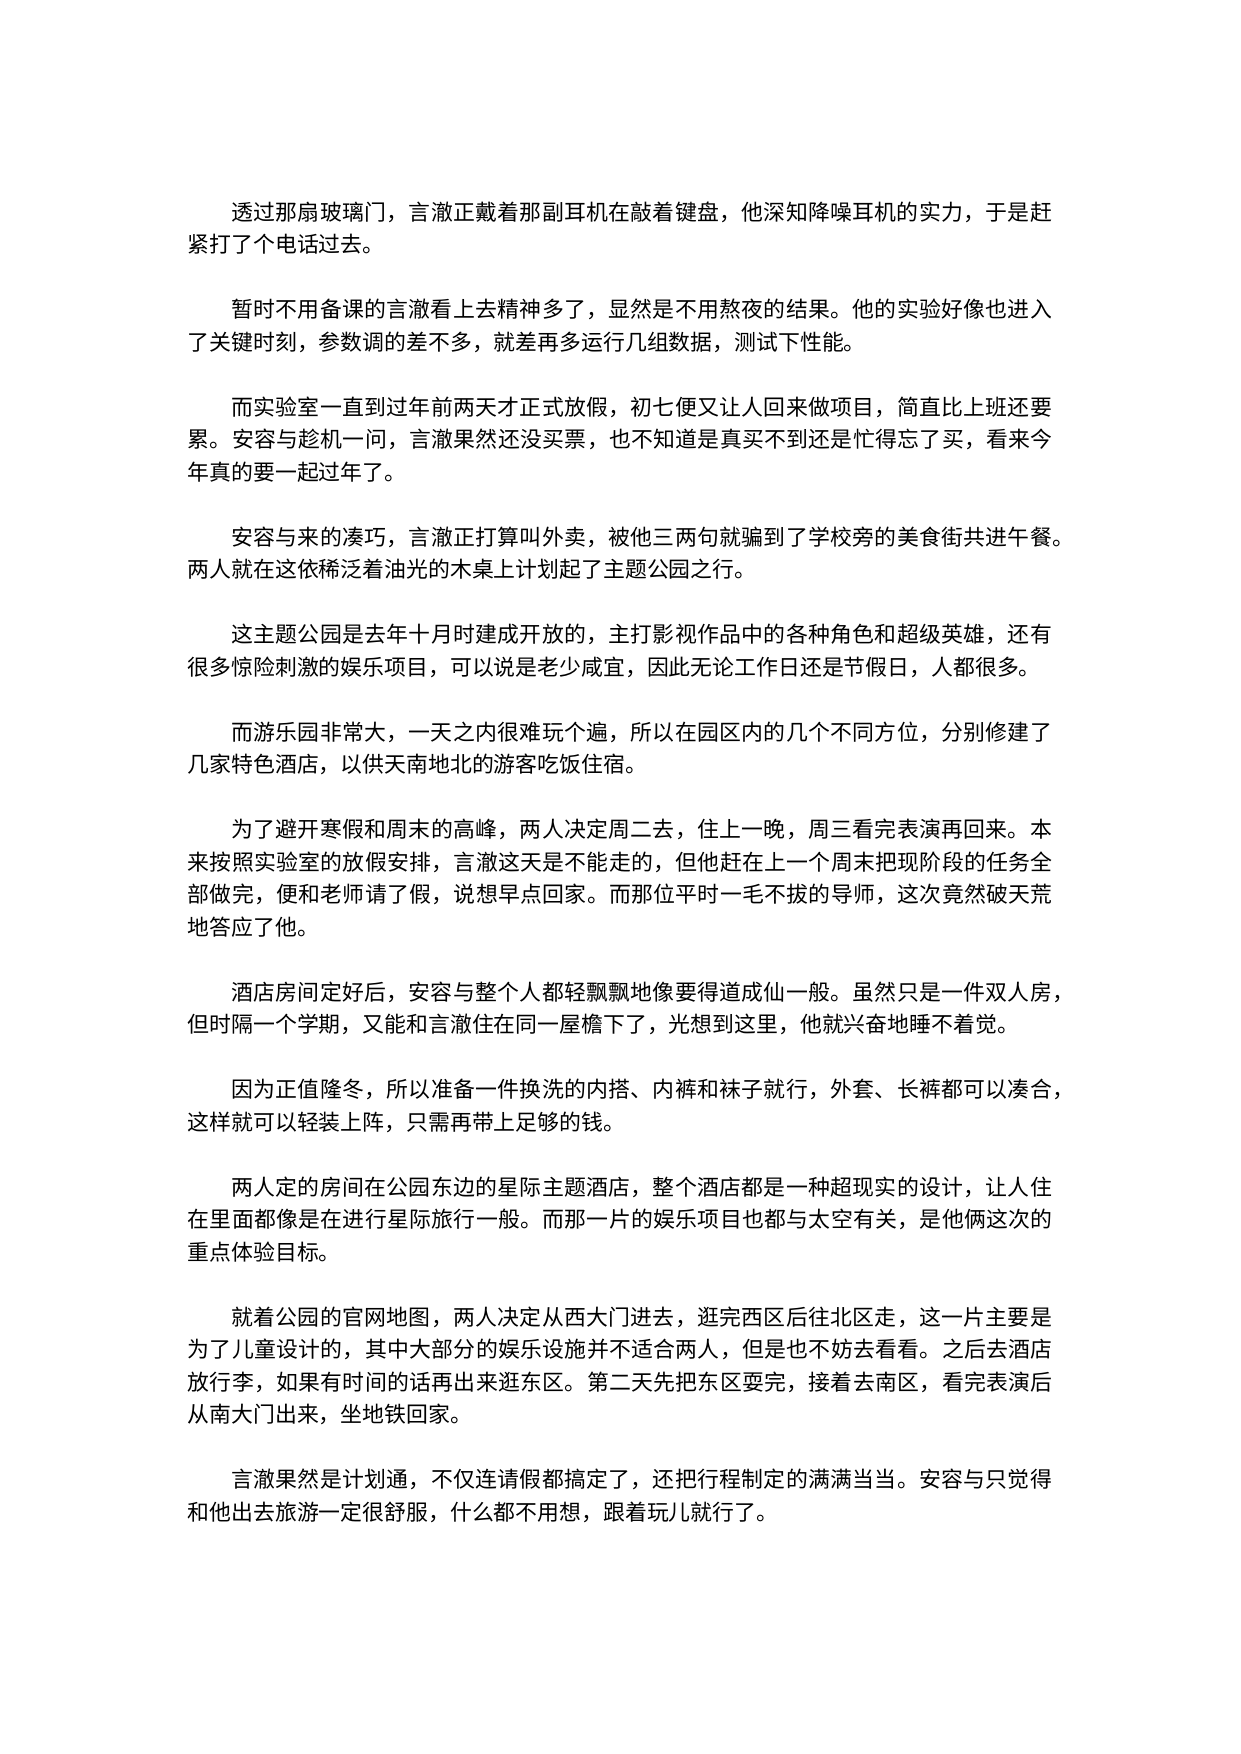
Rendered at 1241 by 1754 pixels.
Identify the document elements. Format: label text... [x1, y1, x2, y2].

text 就着公园的官网地图，两人决定从西大门进去，逛完西区后往北区走，这一片主要是为了儿童设计的，其中大部分的娱乐设施并不适合两人，但是也不妨去看看。之后去酒店放行李，如果有时间的话再出来逛东区。第二天先把东区耍完，接着去南区，看完表演后从南大门出来，坐地铁回家。 [187, 1299, 1053, 1429]
text 这主题公园是去年十月时建成开放的，主打影视作品中的各种角色和超级英雄，还有很多惊险刺激的娱乐项目，可以说是老少咸宜，因此无论工作日还是节假日，人都很多。 [187, 617, 1053, 682]
text 而实验室一直到过年前两天才正式放假，初七便又让人回来做项目，简直比上班还要累。安容与趁机一问，言澈果然还没买票，也不知道是真买不到还是忙得忘了买，看来今年真的要一起过年了。 [187, 389, 1053, 487]
text 透过那扇玻璃门，言澈正戴着那副耳机在敲着键盘，他深知降噪耳机的实力，于是赶紧打了个电话过去。 [187, 194, 1053, 259]
text 为了避开寒假和周末的高峰，两人决定周二去，住上一晚，周三看完表演再回来。本来按照实验室的放假安排，言澈这天是不能走的，但他赶在上一个周末把现阶段的任务全部做完，便和老师请了假，说想早点回家。而那位平时一毛不拔的导师，这次竟然破天荒地答应了他。 [187, 812, 1053, 942]
text 暂时不用备课的言澈看上去精神多了，显然是不用熬夜的结果。他的实验好像也进入了关键时刻，参数调的差不多，就差再多运行几组数据，测试下性能。 [187, 292, 1053, 357]
text 安容与来的凑巧，言澈正打算叫外卖，被他三两句就骗到了学校旁的美食街共进午餐。两人就在这依稀泛着油光的木桌上计划起了主题公园之行。 [187, 519, 1053, 584]
text 酒店房间定好后，安容与整个人都轻飘飘地像要得道成仙一般。虽然只是一件双人房，但时隔一个学期，又能和言澈住在同一屋檐下了，光想到这里，他就兴奋地睡不着觉。 [187, 974, 1053, 1039]
text 而游乐园非常大，一天之内很难玩个遍，所以在园区内的几个不同方位，分别修建了几家特色酒店，以供天南地北的游客吃饭住宿。 [187, 714, 1053, 779]
text 言澈果然是计划通，不仅连请假都搞定了，还把行程制定的满满当当。安容与只觉得和他出去旅游一定很舒服，什么都不用想，跟着玩儿就行了。 [187, 1462, 1053, 1527]
text 两人定的房间在公园东边的星际主题酒店，整个酒店都是一种超现实的设计，让人住在里面都像是在进行星际旅行一般。而那一片的娱乐项目也都与太空有关，是他俩这次的重点体验目标。 [187, 1169, 1053, 1267]
text 因为正值隆冬，所以准备一件换洗的内搭、内裤和袜子就行，外套、长裤都可以凑合，这样就可以轻装上阵，只需再带上足够的钱。 [187, 1072, 1053, 1137]
